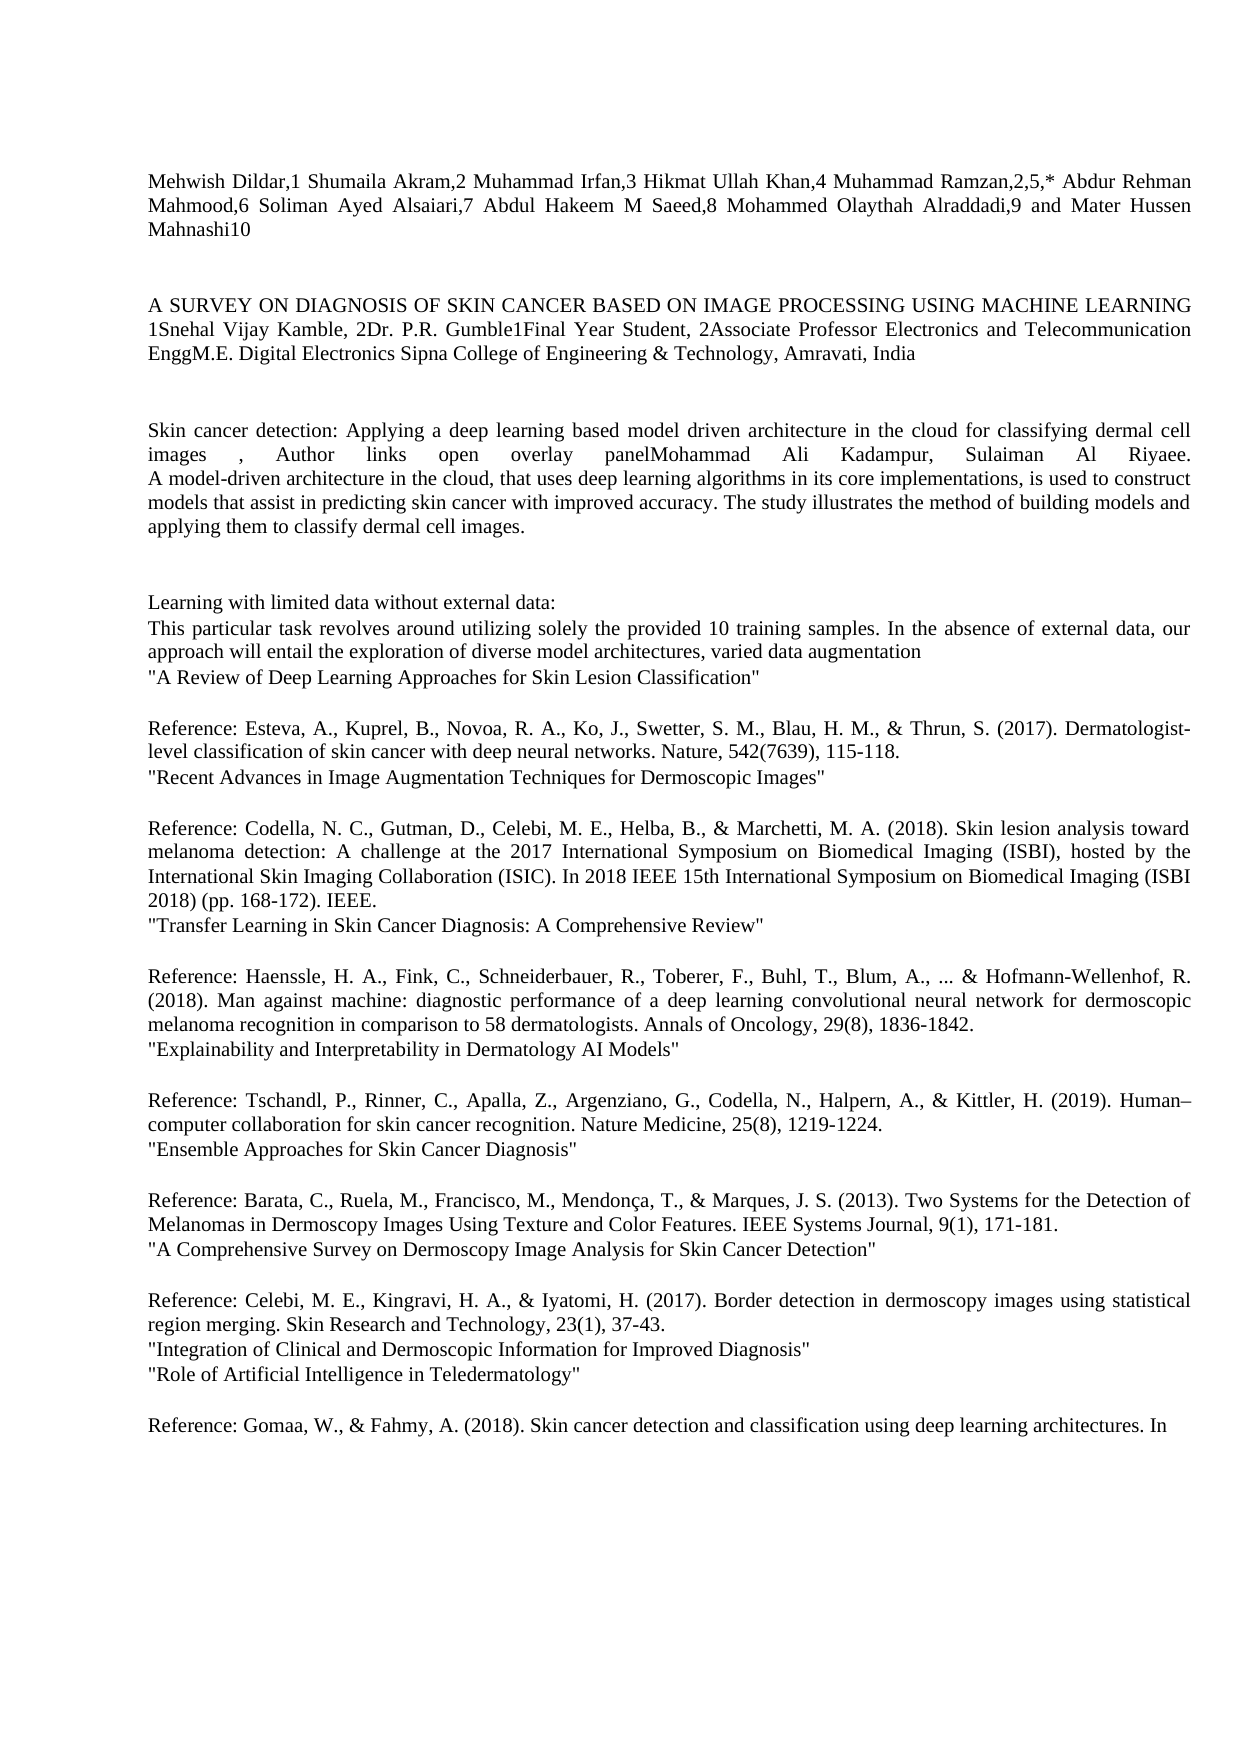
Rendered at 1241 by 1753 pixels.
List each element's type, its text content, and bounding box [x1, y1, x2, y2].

text "Transfer Learning in Skin Cancer Diagnosis: A Comprehensive Review" [148, 913, 1192, 937]
text Mehwish Dildar,1 Shumaila Akram,2 Muhammad Irfan,3 Hikmat Ullah Khan,4 Muhammad Ramzan,2,5,* Abdur Rehman Mahmood,6 Soliman Ayed Alsaiari,7 Abdul Hakeem M Saeed,8 Mohammed Olaythah Alraddadi,9 and Mater Hussen Mahnashi10 [148, 169, 1192, 241]
text Reference: Celebi, M. E., Kingravi, H. A., & Iyatomi, H. (2017). Border detection in dermoscopy images using statistical region merging. Skin Research and Technology, 23(1), 37-43. [148, 1288, 1192, 1336]
text "Recent Advances in Image Augmentation Techniques for Dermoscopic Images" [148, 765, 1192, 789]
text "A Review of Deep Learning Approaches for Skin Lesion Classification" [148, 665, 1192, 689]
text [148, 1362, 1192, 1386]
text A SURVEY ON DIAGNOSIS OF SKIN CANCER BASED ON IMAGE PROCESSING USING MACHINE LEARNING 1Snehal Vijay Kamble, 2Dr. P.R. Gumble1Final Year Student, 2Associate Professor Electronics and Telecommunication EnggM.E. Digital Electronics Sipna College of Engineering & Technology, Amravati, India [148, 293, 1192, 365]
text Reference: Barata, C., Ruela, M., Francisco, M., Mendonça, T., & Marques, J. S. (2013). Two Systems for the Detection of Melanomas in Dermoscopy Images Using Texture and Color Features. IEEE Systems Journal, 9(1), 171-181. [148, 1188, 1192, 1236]
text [148, 1413, 1192, 1437]
text "Integration of Clinical and Dermoscopic Information for Improved Diagnosis" [148, 1337, 1192, 1361]
text "Ensemble Approaches for Skin Cancer Diagnosis" [148, 1137, 1192, 1161]
text Learning with limited data without external data: [148, 590, 1192, 614]
text Reference: Haenssle, H. A., Fink, C., Schneiderbauer, R., Toberer, F., Buhl, T., Blum, A., ... & Hofmann-Wellenhof, R. (2018). Man against machine: diagnostic performance of a deep learning convolutional neural network for dermoscopic melanoma recognition in comparison to 58 dermatologists. Annals of Oncology, 29(8), 1836-1842. [148, 963, 1192, 1036]
text Skin cancer detection: Applying a deep learning based model driven architecture in the cloud for classifying dermal cell images , Author links open overlay panelMohammad Ali Kadampur, Sulaiman Al Riyaee. A model-driven architecture in the cloud, that uses deep learning algorithms in its core implementations, is used to construct models that assist in predicting skin cancer with improved accuracy. The study illustrates the method of building models and applying them to classify dermal cell images. [148, 418, 1192, 538]
text "Explainability and Interpretability in Dermatology AI Models" [148, 1037, 1192, 1061]
text Reference: Esteva, A., Kuprel, B., Novoa, R. A., Ko, J., Swetter, S. M., Blau, H. M., & Thrun, S. (2017). Dermatologist-level classification of skin cancer with deep neural networks. Nature, 542(7639), 115-118. [148, 715, 1192, 763]
text Reference: Codella, N. C., Gutman, D., Celebi, M. E., Helba, B., & Marchetti, M. A. (2018). Skin lesion analysis toward melanoma detection: A challenge at the 2017 International Symposium on Biomedical Imaging (ISBI), hosted by the International Skin Imaging Collaboration (ISIC). In 2018 IEEE 15th International Symposium on Biomedical Imaging (ISBI 2018) (pp. 168-172). IEEE. [148, 815, 1192, 912]
text Reference: Tschandl, P., Rinner, C., Apalla, Z., Argenziano, G., Codella, N., Halpern, A., & Kittler, H. (2019). Human–computer collaboration for skin cancer recognition. Nature Medicine, 25(8), 1219-1224. [148, 1088, 1192, 1136]
text "A Comprehensive Survey on Dermoscopy Image Analysis for Skin Cancer Detection" [148, 1237, 1192, 1261]
text This particular task revolves around utilizing solely the provided 10 training samples. In the absence of external data, our approach will entail the exploration of diverse model architectures, varied data augmentation [148, 615, 1192, 663]
